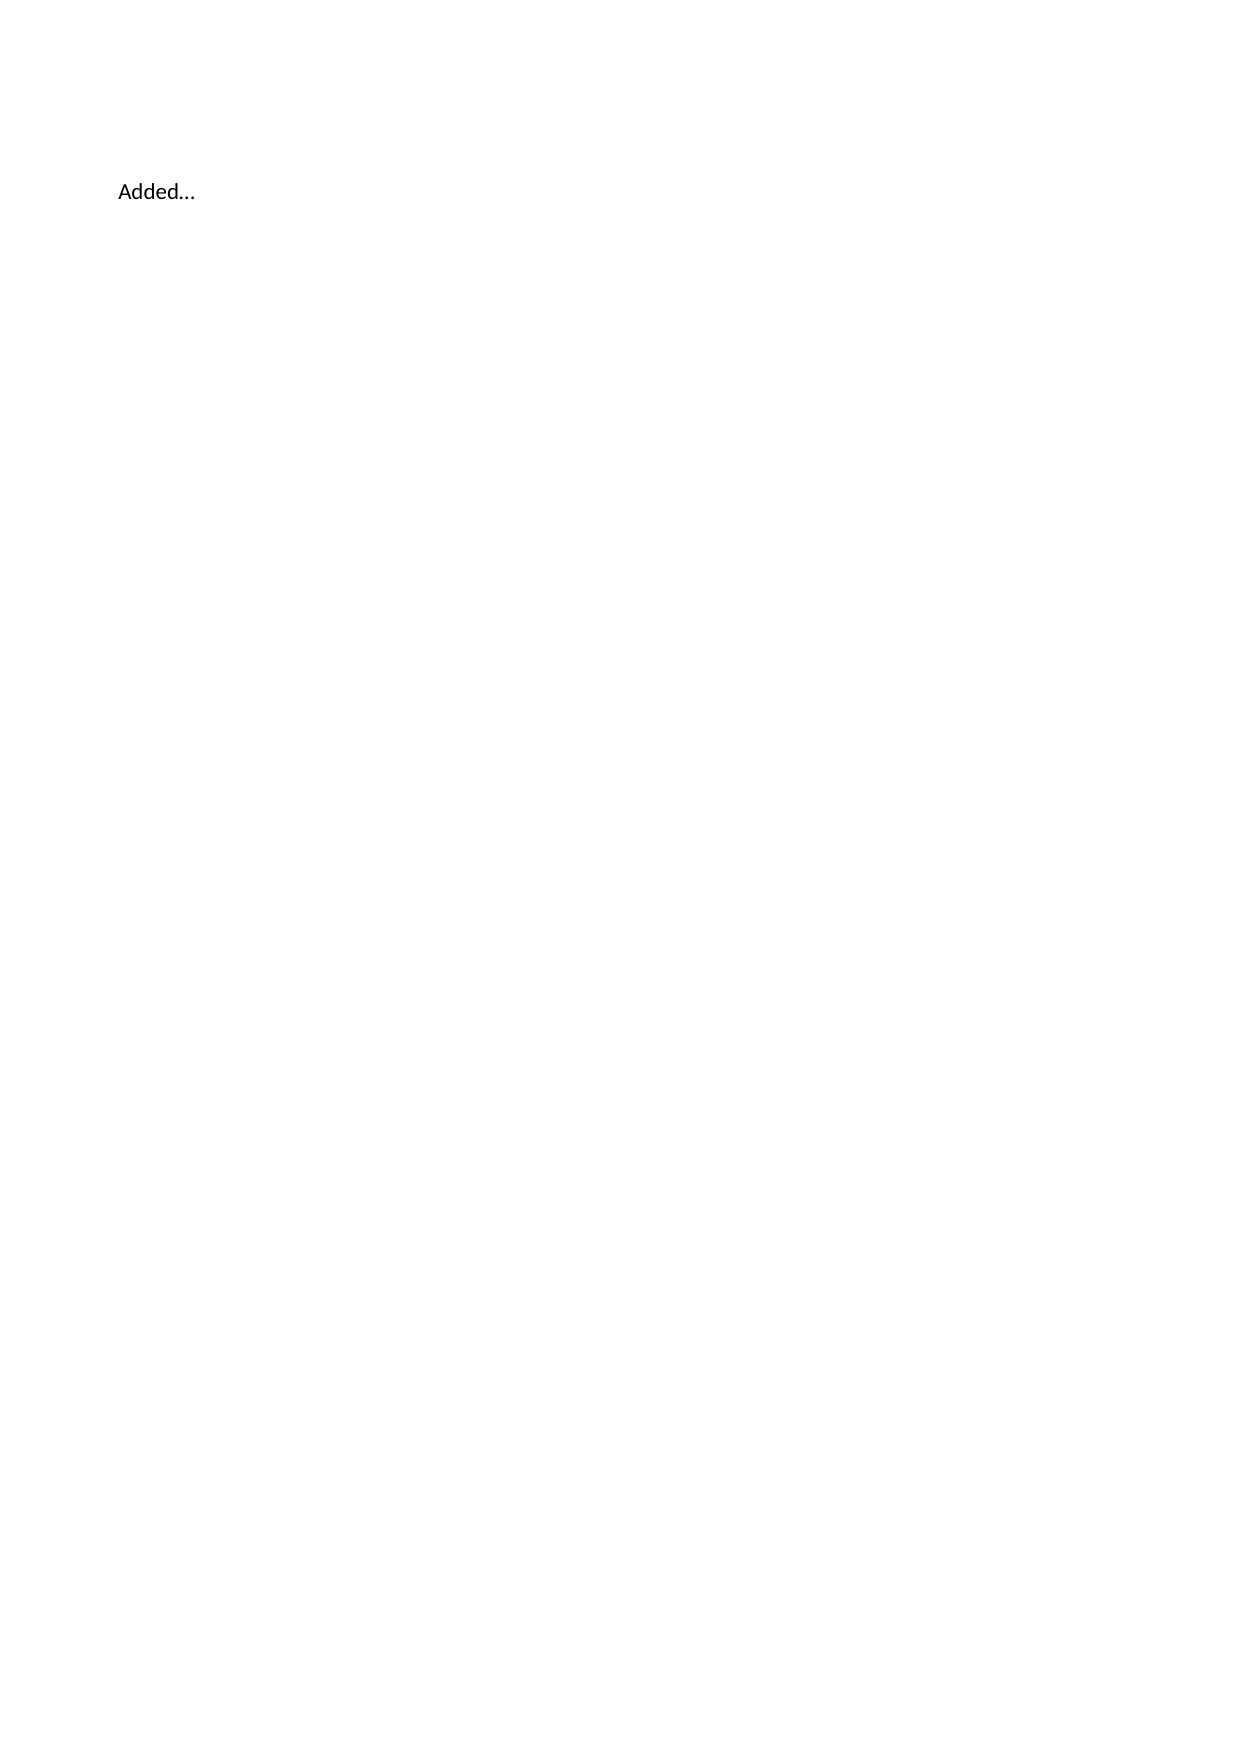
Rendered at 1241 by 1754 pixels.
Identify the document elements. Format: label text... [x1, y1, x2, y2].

text Added… [118, 177, 1122, 205]
